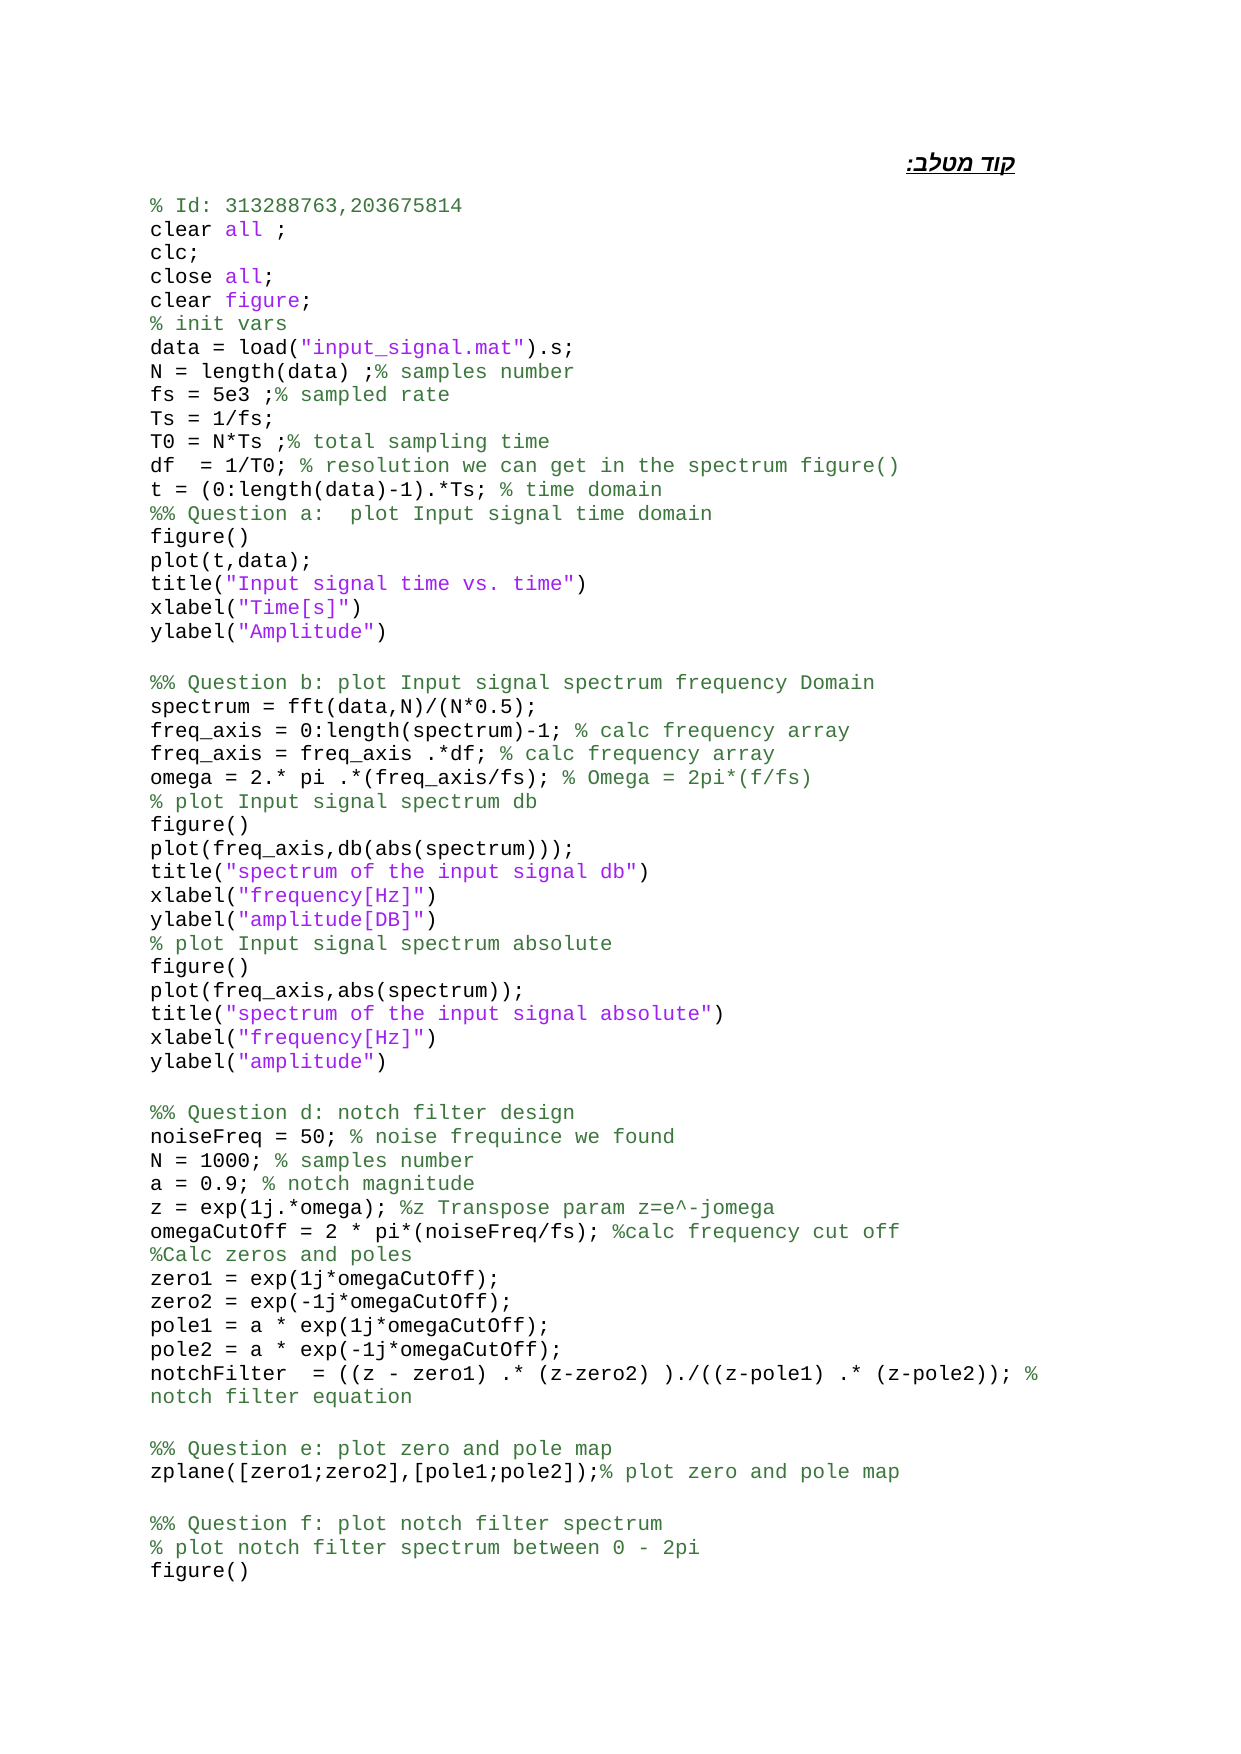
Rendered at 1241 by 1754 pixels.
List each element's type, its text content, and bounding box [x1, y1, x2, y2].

text df = 1/T0; % resolution we can get in the spectrum figure() [150, 455, 1090, 479]
text % plot Input signal spectrum db [150, 791, 1090, 814]
text title("Input signal time vs. time") [150, 573, 1090, 597]
text %% Question b: plot Input signal spectrum frequency Domain [150, 672, 1090, 696]
text %Calc zeros and poles [150, 1244, 1090, 1268]
text close all; [150, 266, 1090, 290]
text Ts = 1/fs; [150, 408, 1090, 432]
text figure() [150, 1560, 1090, 1584]
text plot(t,data); [150, 550, 1090, 573]
text notchFilter = ((z - zero1) .* (z-zero2) )./((z-pole1) .* (z-pole2)); % notch filter equation [150, 1362, 1090, 1410]
text pole1 = a * exp(1j*omegaCutOff); [150, 1315, 1090, 1339]
text ylabel("amplitude[DB]") [150, 909, 1090, 932]
text pole2 = a * exp(-1j*omegaCutOff); [150, 1339, 1090, 1362]
text freq_axis = 0:length(spectrum)-1; % calc frequency array [150, 720, 1090, 743]
text N = length(data) ;% samples number [150, 361, 1090, 384]
text clear figure; [150, 290, 1090, 313]
text zplane([zero1;zero2],[pole1;pole2]);% plot zero and pole map [150, 1461, 1090, 1485]
text xlabel("frequency[Hz]") [150, 1027, 1090, 1051]
text z = exp(1j.*omega); %z Transpose param z=e^-jomega [150, 1197, 1090, 1221]
text noiseFreq = 50; % noise frequince we found [150, 1126, 1090, 1150]
text a = 0.9; % notch magnitude [150, 1173, 1090, 1197]
text omegaCutOff = 2 * pi*(noiseFreq/fs); %calc frequency cut off [150, 1221, 1090, 1244]
text %% Question a: plot Input signal time domain [150, 502, 1090, 526]
text figure() [150, 956, 1090, 980]
text %% Question f: plot notch filter spectrum [150, 1513, 1090, 1537]
text ylabel("amplitude") [150, 1051, 1090, 1074]
list קוד מטלב: [150, 150, 1015, 176]
text plot(freq_axis,db(abs(spectrum))); [150, 838, 1090, 862]
text figure() [150, 526, 1090, 550]
text clc; [150, 242, 1090, 266]
text t = (0:length(data)-1).*Ts; % time domain [150, 479, 1090, 502]
text % plot Input signal spectrum absolute [150, 932, 1090, 956]
text % plot notch filter spectrum between 0 - 2pi [150, 1537, 1090, 1560]
text freq_axis = freq_axis .*df; % calc frequency array [150, 743, 1090, 767]
text T0 = N*Ts ;% total sampling time [150, 432, 1090, 455]
text % init vars [150, 313, 1090, 337]
text zero2 = exp(-1j*omegaCutOff); [150, 1292, 1090, 1315]
text N = 1000; % samples number [150, 1150, 1090, 1173]
text ylabel("Amplitude") [150, 621, 1090, 644]
text clear all ; [150, 219, 1090, 242]
text title("spectrum of the input signal absolute") [150, 1003, 1090, 1027]
text fs = 5e3 ;% sampled rate [150, 384, 1090, 408]
text %% Question e: plot zero and pole map [150, 1438, 1090, 1461]
text xlabel("Time[s]") [150, 597, 1090, 621]
text omega = 2.* pi .*(freq_axis/fs); % Omega = 2pi*(f/fs) [150, 767, 1090, 791]
text data = load("input_signal.mat").s; [150, 337, 1090, 361]
text title("spectrum of the input signal db") [150, 862, 1090, 885]
text spectrum = fft(data,N)/(N*0.5); [150, 696, 1090, 720]
text zero1 = exp(1j*omegaCutOff); [150, 1268, 1090, 1292]
text %% Question d: notch filter design [150, 1102, 1090, 1126]
text % Id: 313288763,203675814 [150, 195, 1090, 219]
text xlabel("frequency[Hz]") [150, 885, 1090, 909]
text plot(freq_axis,abs(spectrum)); [150, 980, 1090, 1003]
text figure() [150, 814, 1090, 838]
